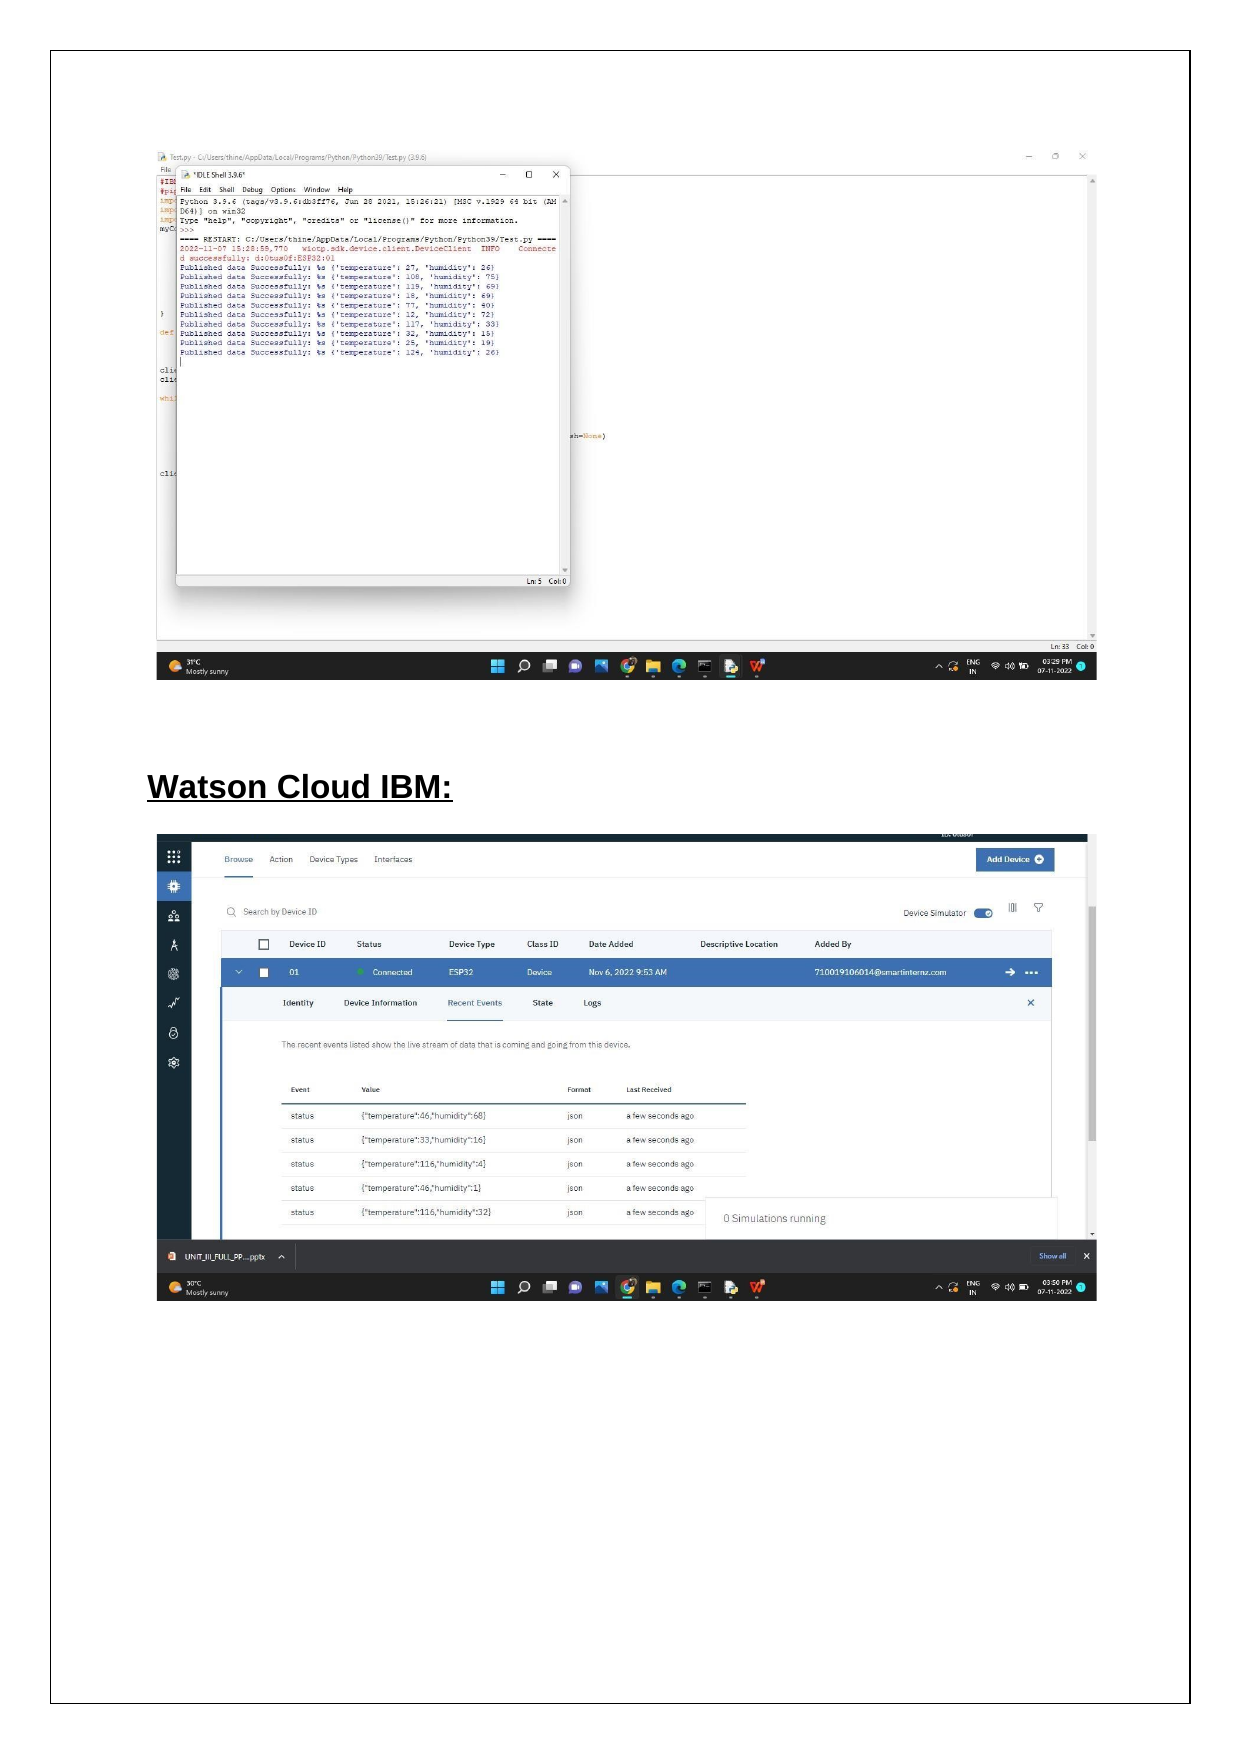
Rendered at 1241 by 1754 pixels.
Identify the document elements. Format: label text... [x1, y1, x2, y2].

picture [156, 150, 1097, 680]
text Watson Cloud IBM: [147, 767, 1097, 805]
picture [156, 834, 1097, 1301]
